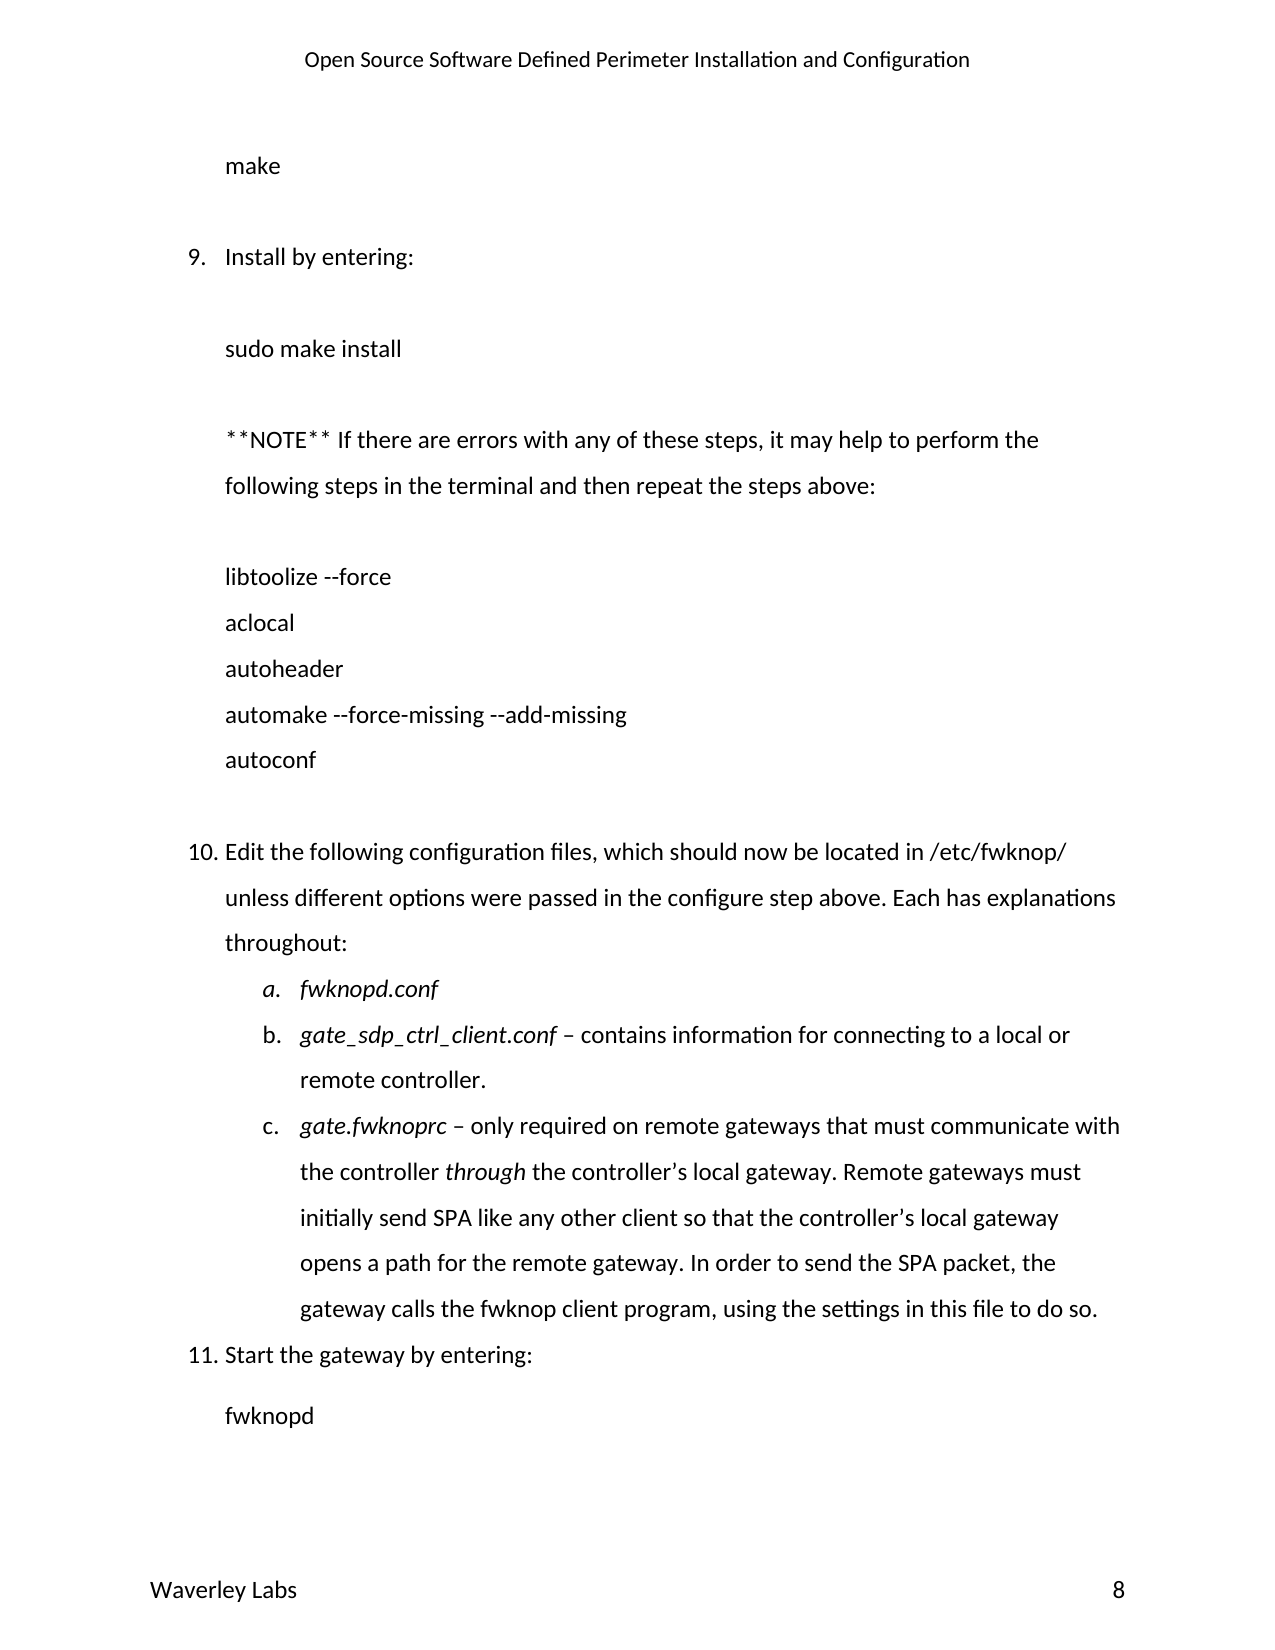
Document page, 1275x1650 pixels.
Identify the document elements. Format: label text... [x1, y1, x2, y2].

list gate_sdp_ctrl_client.conf – contains information for connecting to a local or remote controller. [262, 1019, 1125, 1095]
list Edit the following configuration files, which should now be located in /etc/fwknop/ unless different options were passed in the configure step above. Each has explanations throughout: [187, 836, 1125, 958]
list Install by entering: sudo make install **NOTE** If there are errors with any of these steps, it may help to perform the following steps in the terminal and then repeat the steps above: libtoolize --force aclocal autoheader automake --force-missing --add-missing autoconf [187, 241, 1125, 821]
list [187, 1339, 1125, 1461]
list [187, 150, 1125, 226]
list fwknopd.conf [262, 973, 1125, 1004]
list gate.fwknoprc – only required on remote gateways that must communicate with the controller through the controller’s local gateway. Remote gateways must initially send SPA like any other client so that the controller’s local gateway opens a path for the remote gateway. In order to send the SPA packet, the gateway calls the fwknop client program, using the settings in this file to do so. [262, 1110, 1125, 1324]
